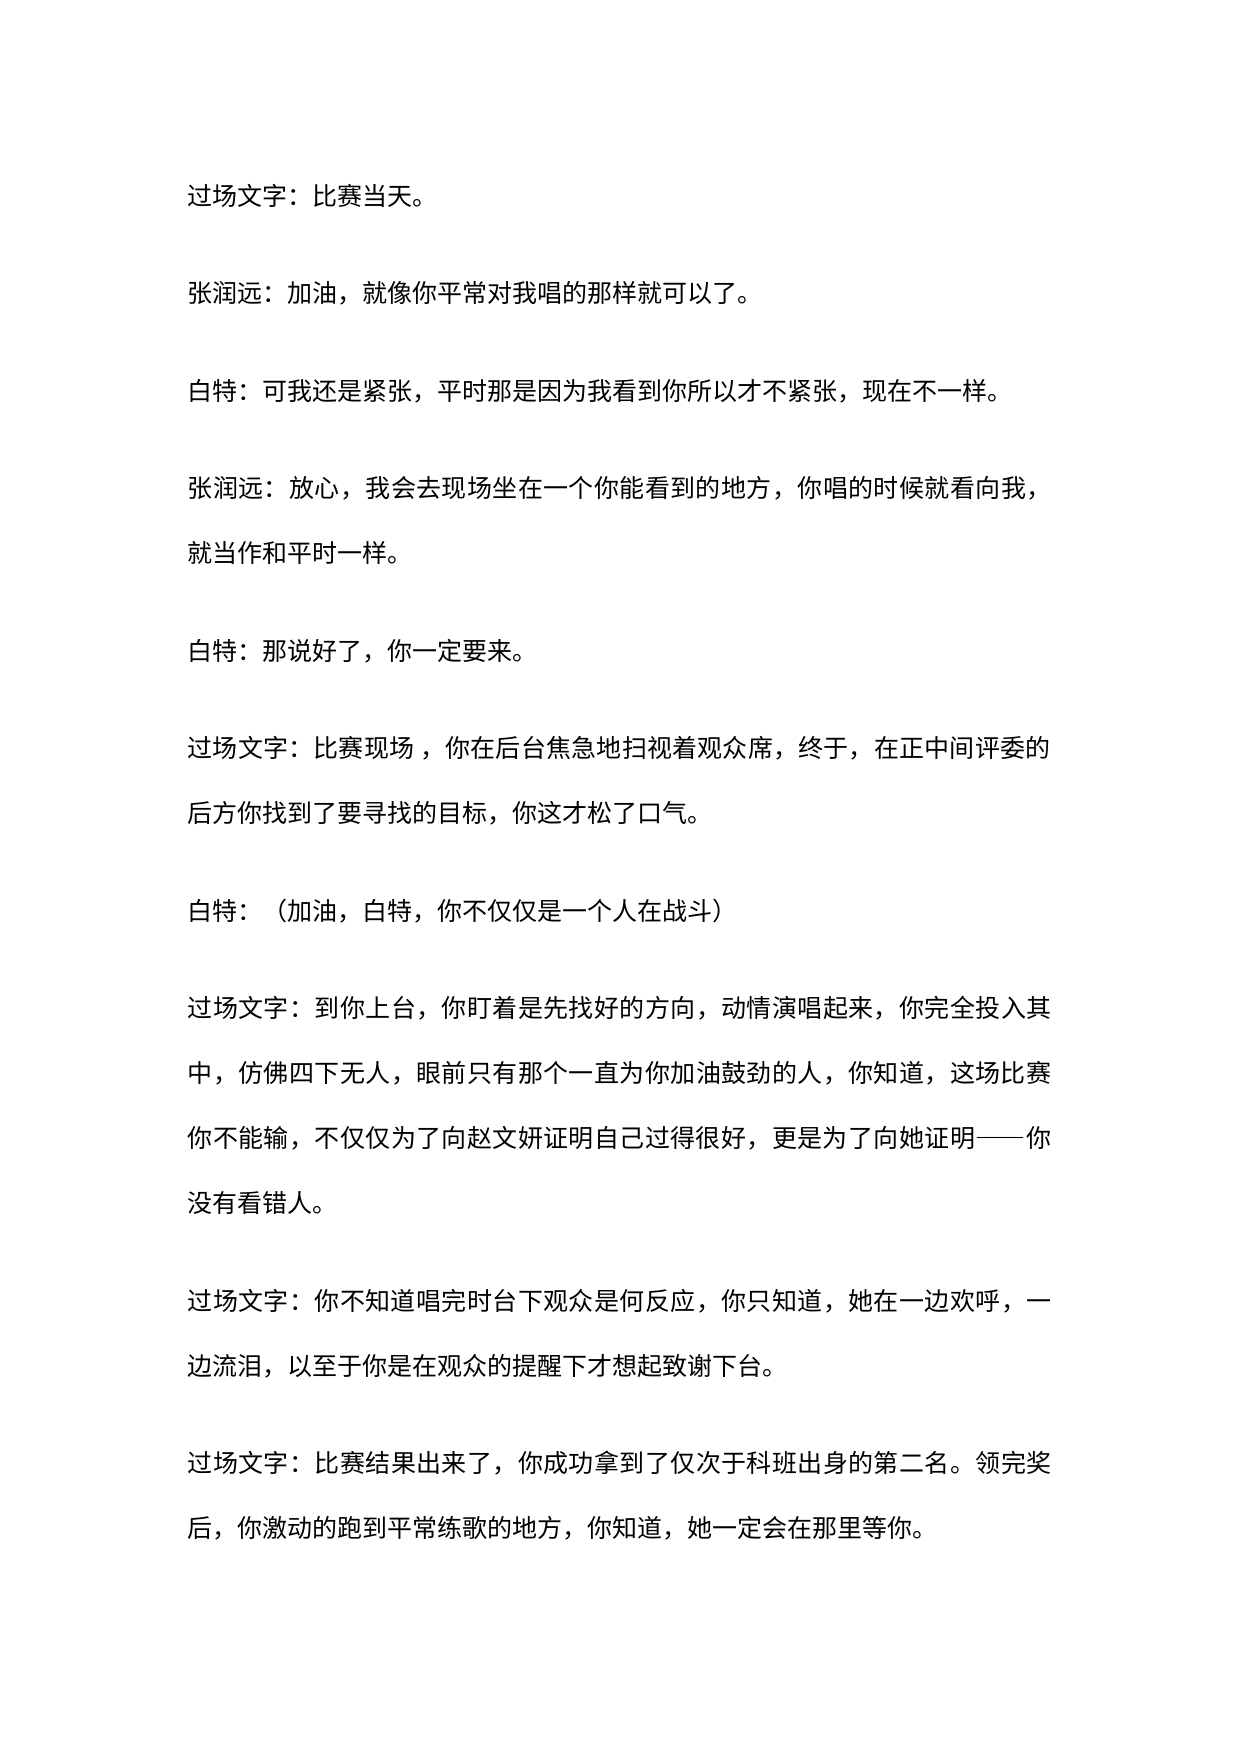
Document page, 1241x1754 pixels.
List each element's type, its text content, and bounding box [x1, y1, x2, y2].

text 张润远：加油，就像你平常对我唱的那样就可以了。 [187, 259, 1053, 324]
text 白特：那说好了，你一定要来。 [187, 617, 1053, 682]
text 过场文字：比赛当天。 [187, 162, 1053, 227]
text 过场文字：比赛现场 ，你在后台焦急地扫视着观众席，终于，在正中间评委的后方你找到了要寻找的目标，你这才松了口气。 [187, 714, 1053, 844]
text 张润远：放心，我会去现场坐在一个你能看到的地方，你唱的时候就看向我，就当作和平时一样。 [187, 454, 1053, 584]
text 白特：（加油，白特，你不仅仅是一个人在战斗） [187, 877, 1053, 942]
text 过场文字：你不知道唱完时台下观众是何反应，你只知道，她在一边欢呼，一边流泪，以至于你是在观众的提醒下才想起致谢下台。 [187, 1267, 1053, 1397]
text 过场文字：比赛结果出来了，你成功拿到了仅次于科班出身的第二名。领完奖后，你激动的跑到平常练歌的地方，你知道，她一定会在那里等你。 [187, 1429, 1053, 1559]
text 白特：可我还是紧张，平时那是因为我看到你所以才不紧张，现在不一样。 [187, 357, 1053, 422]
text 过场文字：到你上台，你盯着是先找好的方向，动情演唱起来，你完全投入其中，仿佛四下无人，眼前只有那个一直为你加油鼓劲的人，你知道，这场比赛你不能输，不仅仅为了向赵文妍证明自己过得很好，更是为了向她证明——你没有看错人。 [187, 974, 1053, 1234]
